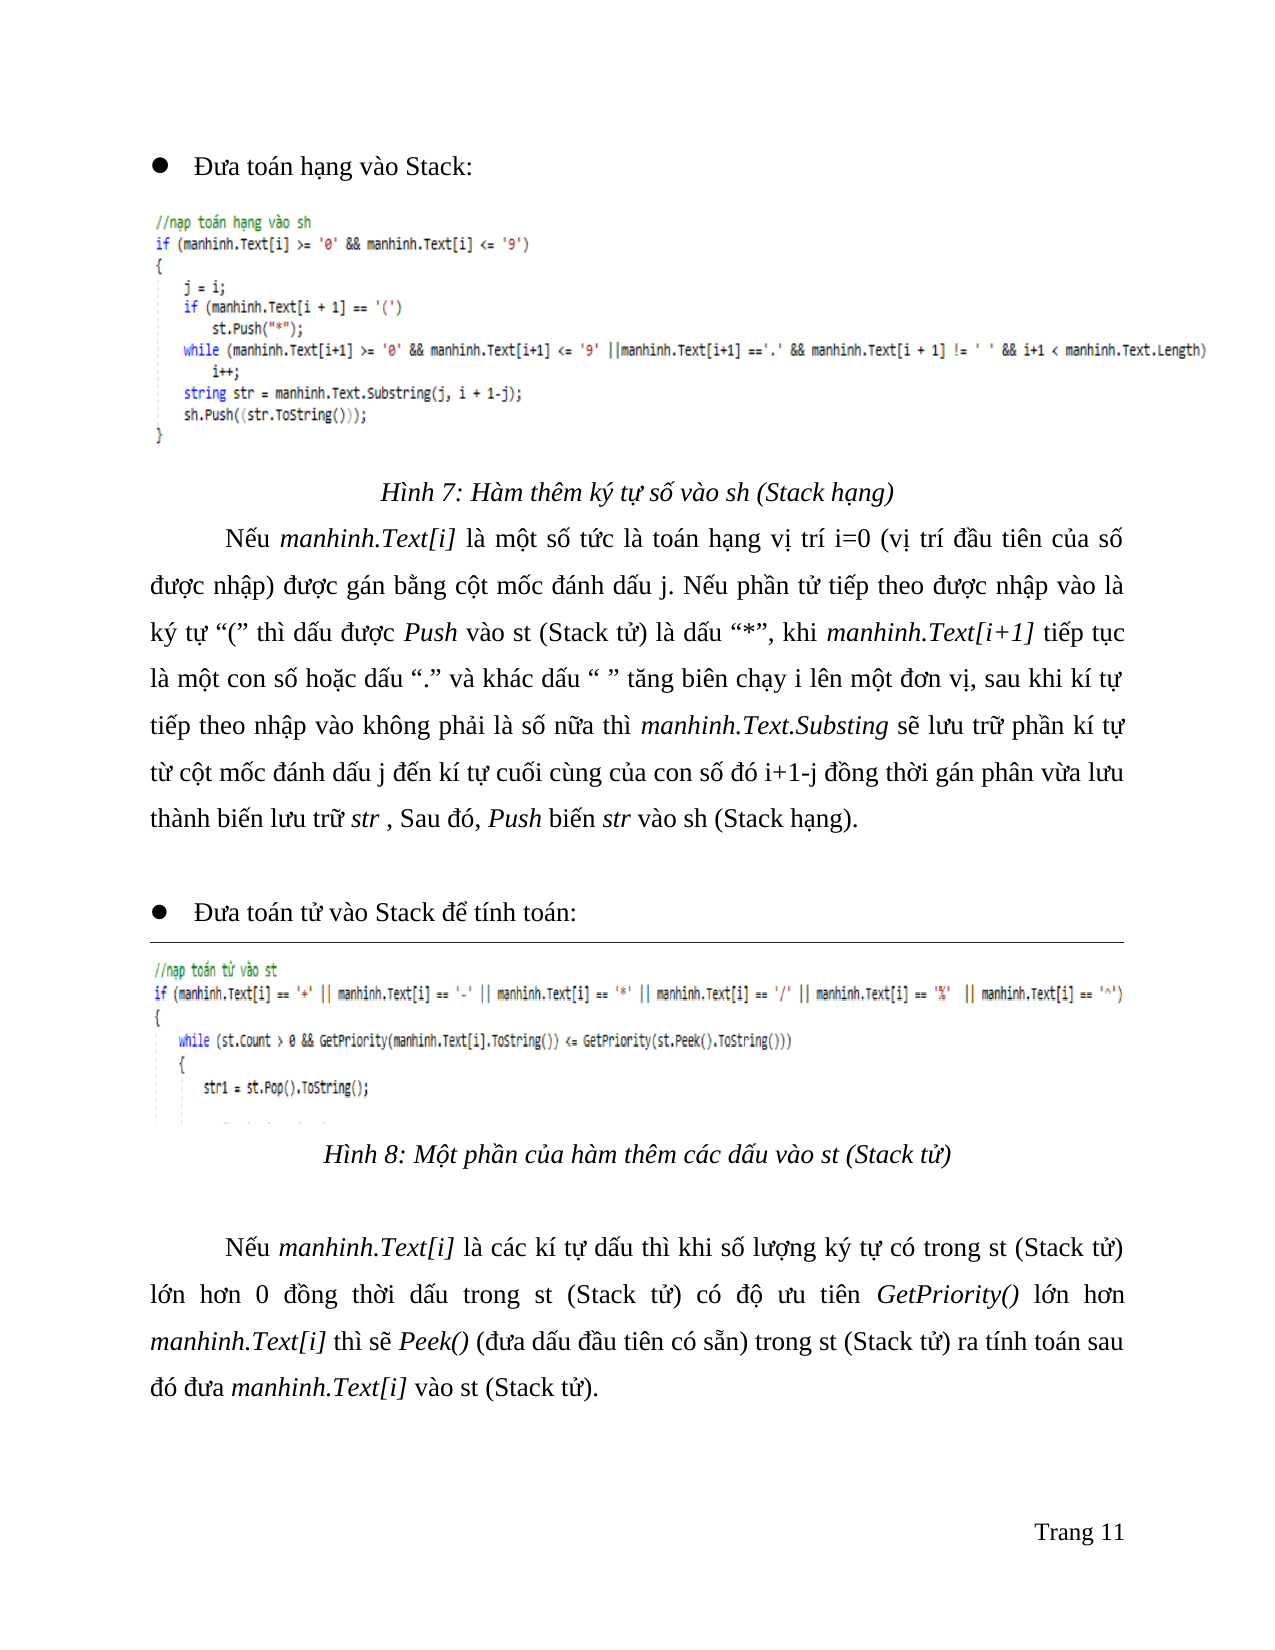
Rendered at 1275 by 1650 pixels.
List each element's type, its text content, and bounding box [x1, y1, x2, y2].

list Nếu manhinh.Text[i] là các kí tự dấu thì khi số lượng ký tự có trong st (Stack tử) lớn hơn 0 đồng thời dấu trong st (Stack tử) có độ ưu tiên GetPriority() lớn hơn manhinh.Text[i] thì sẽ Peek() (đưa dấu đầu tiên có sẵn) trong st (Stack tử) ra tính toán sau đó đưa manhinh.Text[i] vào st (Stack tử). [150, 1231, 1125, 1403]
list Nếu manhinh.Text[i] là một số tức là toán hạng vị trí i=0 (vị trí đầu tiên của số được nhập) được gán bằng cột mốc đánh dấu j. Nếu phần tử tiếp theo được nhập vào là ký tự “(” thì dấu được Push vào st (Stack tử) là dấu “*”, khi manhinh.Text[i+1] tiếp tục là một con số hoặc dấu “.” và khác dấu “ ” tăng biên chạy i lên một đơn vị, sau khi kí tự tiếp theo nhập vào không phải là số nữa thì manhinh.Text.Substing sẽ lưu trữ phần kí tự từ cột mốc đánh dấu j đến kí tự cuối cùng của con số đó i+1-j đồng thời gán phân vừa lưu thành biến lưu trữ str , Sau đó, Push biến str vào sh (Stack hạng). [150, 523, 1125, 834]
list Đưa toán tử vào Stack để tính toán: [150, 896, 1125, 927]
list Đưa toán hạng vào Stack: [150, 150, 1125, 181]
picture [150, 196, 1212, 462]
list Hình 8: Một phần của hàm thêm các dấu vào st (Stack tử) [150, 1138, 1125, 1169]
picture [150, 942, 1124, 1124]
list Hình 7: Hàm thêm ký tự số vào sh (Stack hạng) [150, 476, 1125, 507]
